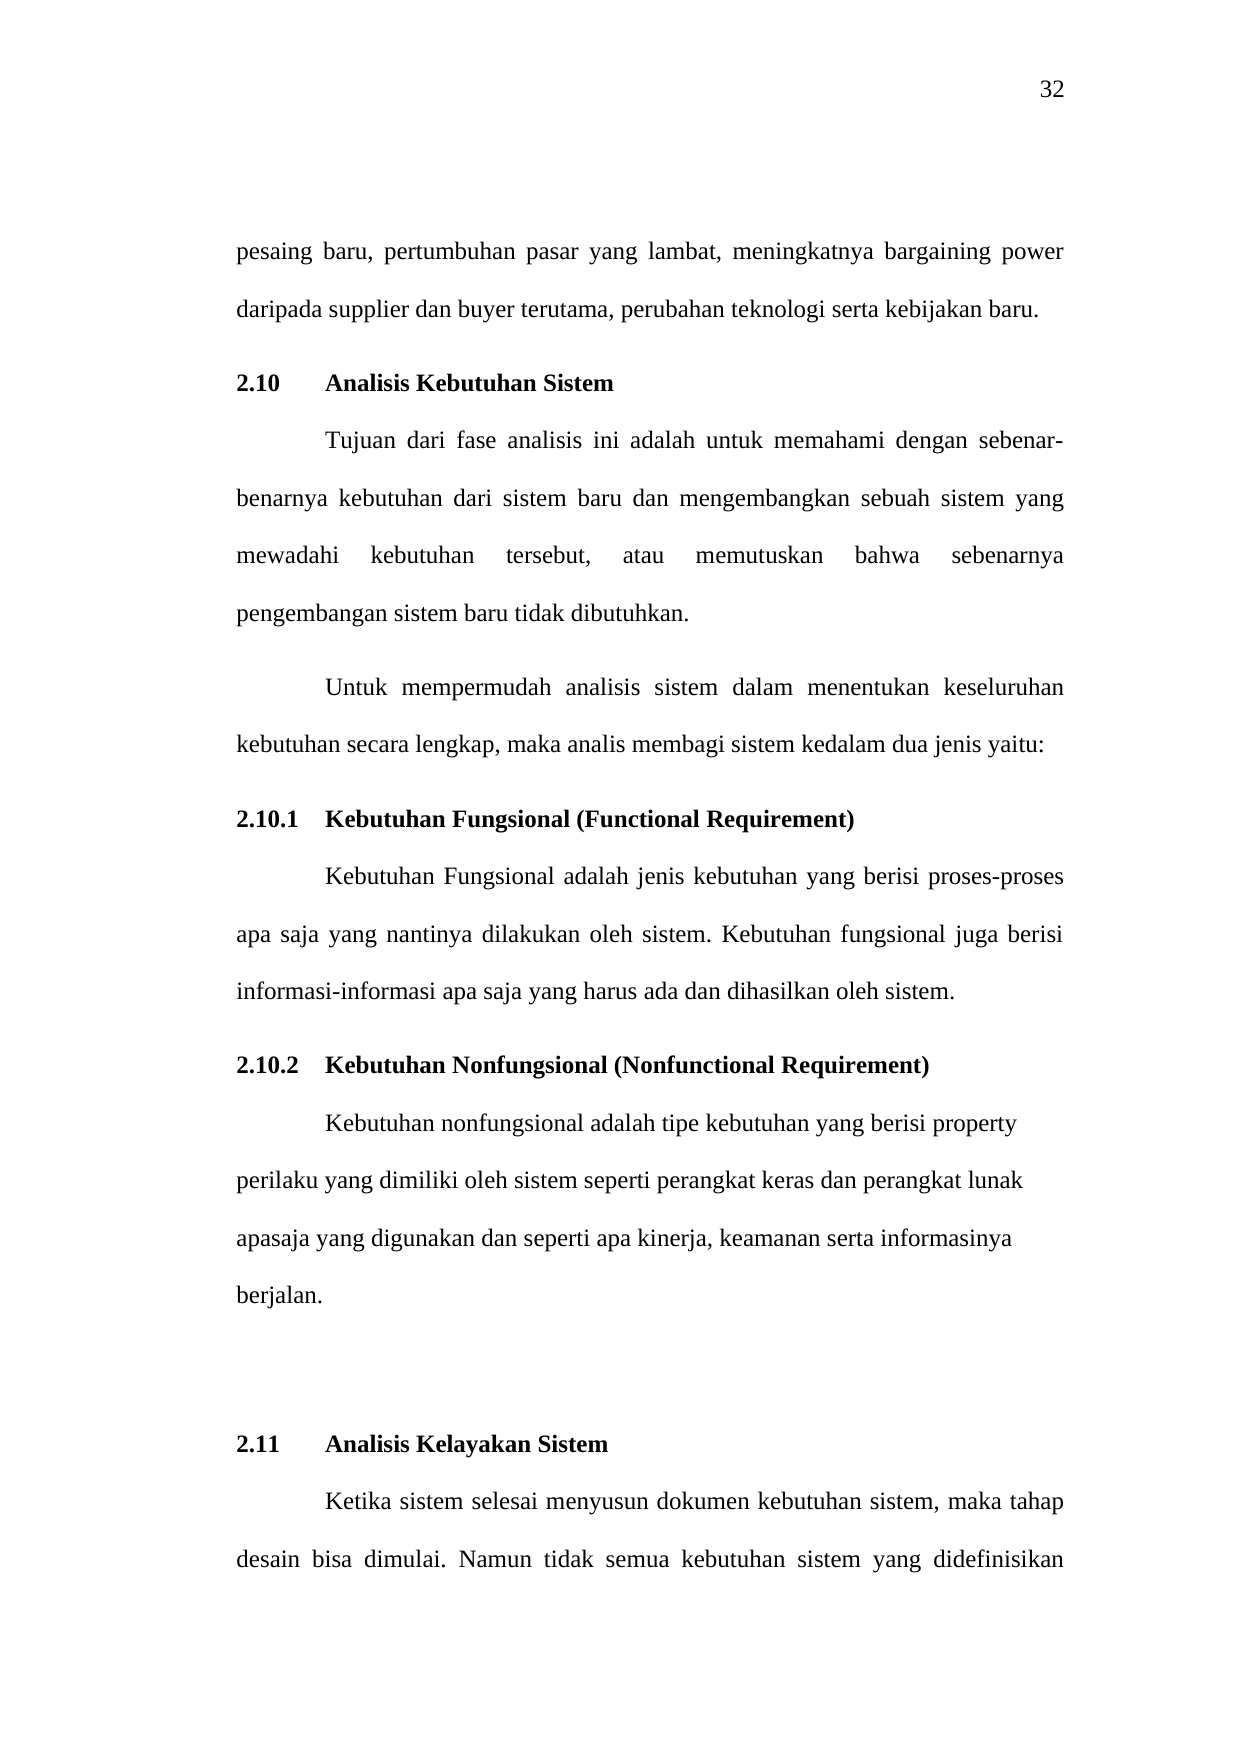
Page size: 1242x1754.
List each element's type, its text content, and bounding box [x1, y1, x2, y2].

subtitle Kebutuhan Nonfungsional (Nonfunctional Requirement) [236, 1050, 1064, 1079]
text Untuk mempermudah analisis sistem dalam menentukan keseluruhan kebutuhan secara lengkap, maka analis membagi sistem kedalam dua jenis yaitu: [236, 672, 1064, 758]
text Kebutuhan Fungsional adalah jenis kebutuhan yang berisi proses-proses apa saja yang nantinya dilakukan oleh sistem. Kebutuhan fungsional juga berisi informasi-informasi apa saja yang harus ada dan dihasilkan oleh sistem. [236, 861, 1064, 1005]
subtitle Analisis Kelayakan Sistem [236, 1429, 1064, 1457]
subtitle Analisis Kebutuhan Sistem [236, 368, 1064, 397]
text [236, 236, 1064, 322]
text Tujuan dari fase analisis ini adalah untuk memahami dengan sebenar-benarnya kebutuhan dari sistem baru dan mengembangkan sebuah sistem yang mewadahi kebutuhan tersebut, atau memutuskan bahwa sebenarnya pengembangan sistem baru tidak dibutuhkan. [236, 425, 1064, 627]
subtitle Kebutuhan Fungsional (Functional Requirement) [236, 804, 1064, 832]
text Kebutuhan nonfungsional adalah tipe kebutuhan yang berisi property perilaku yang dimiliki oleh sistem seperti perangkat keras dan perangkat lunak apasaja yang digunakan dan seperti apa kinerja, keamanan serta informasinya berjalan. [236, 1108, 1064, 1309]
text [236, 1486, 1064, 1572]
